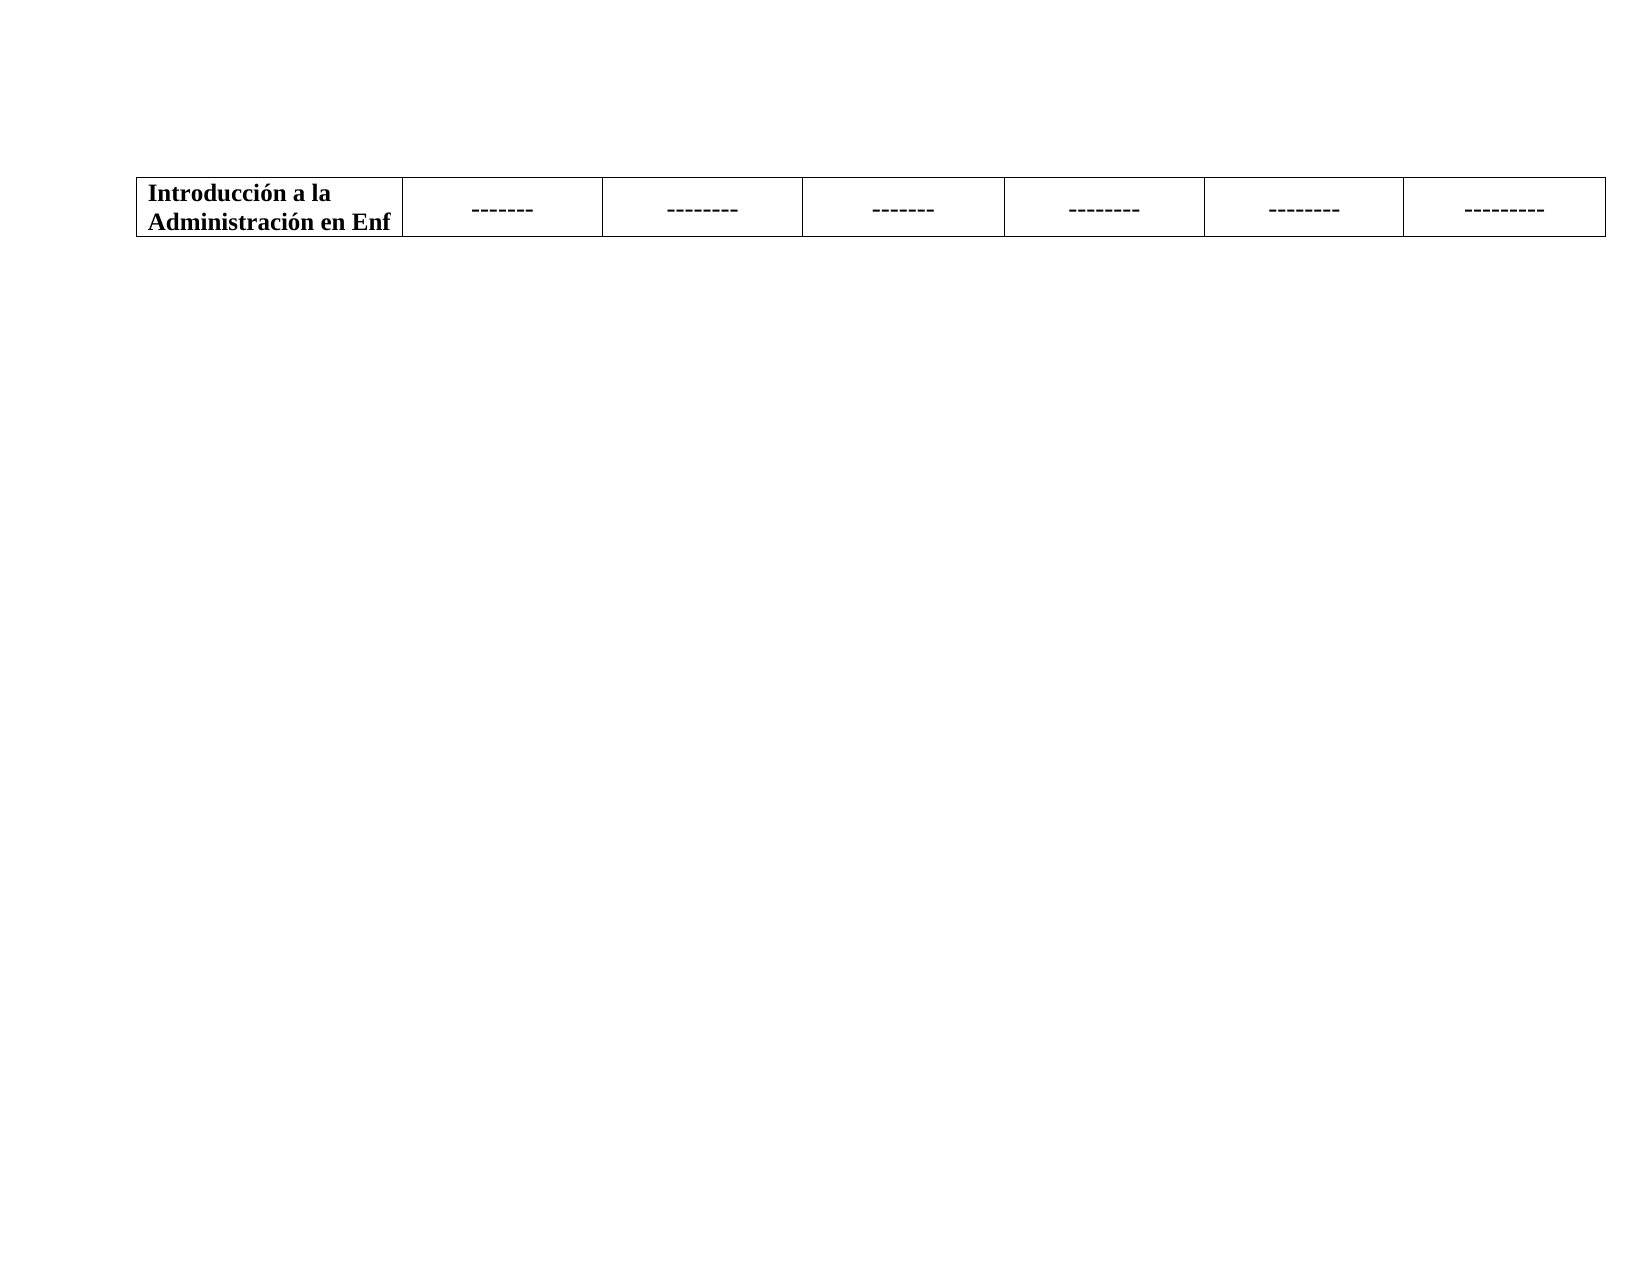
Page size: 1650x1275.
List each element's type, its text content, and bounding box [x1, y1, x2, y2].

table_cell -------- [1005, 178, 1204, 236]
table_cell Introducción a la Administración en Enf [137, 178, 402, 236]
table_cell ------- [403, 178, 602, 236]
table_cell -------- [603, 178, 802, 236]
table_cell --------- [1404, 178, 1605, 236]
table_cell ------- [803, 178, 1004, 236]
table_cell -------- [1205, 178, 1403, 236]
